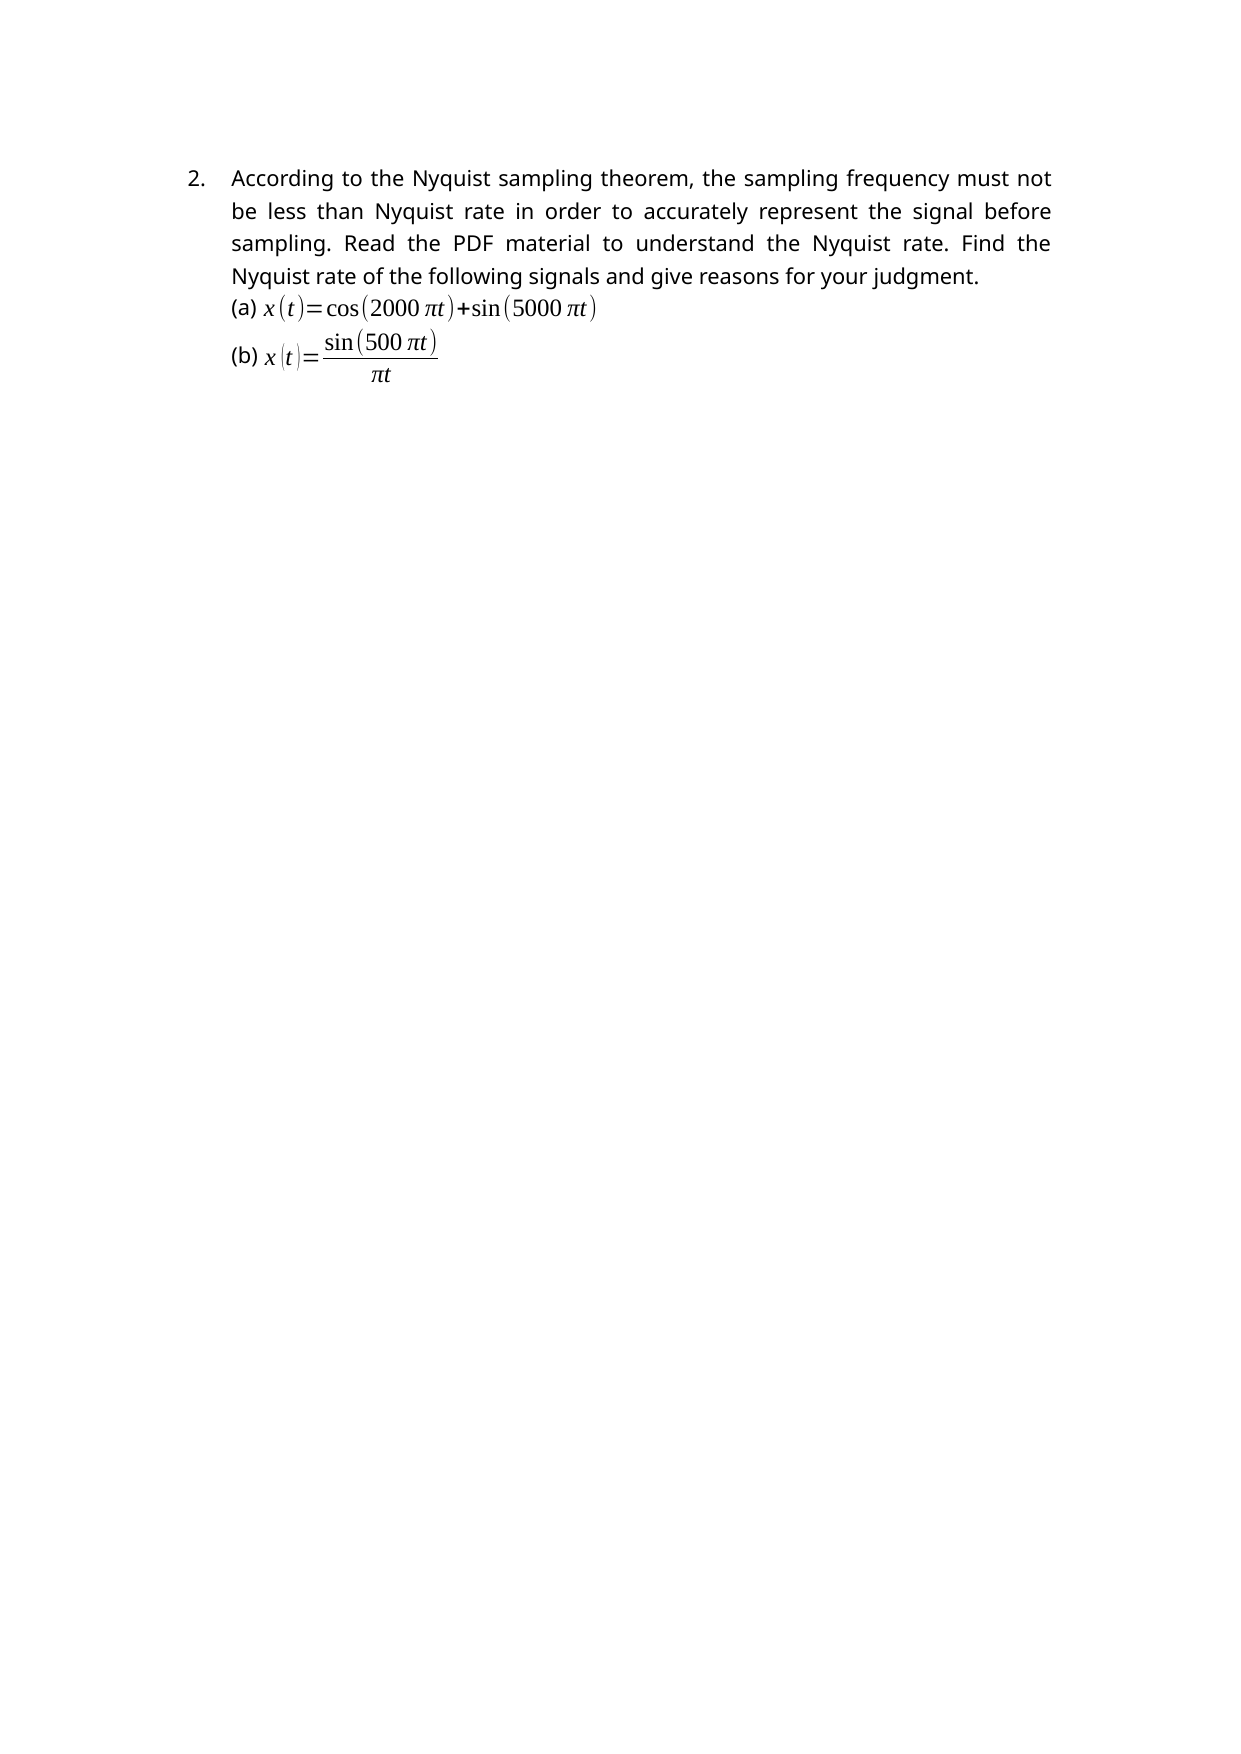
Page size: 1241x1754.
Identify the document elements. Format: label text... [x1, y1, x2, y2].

list According to the Nyquist sampling theorem, the sampling frequency must not be less than Nyquist rate in order to accurately represent the signal before sampling. Read the PDF material to understand the Nyquist rate. Find the Nyquist rate of the following signals and give reasons for your judgment. [187, 162, 1053, 292]
